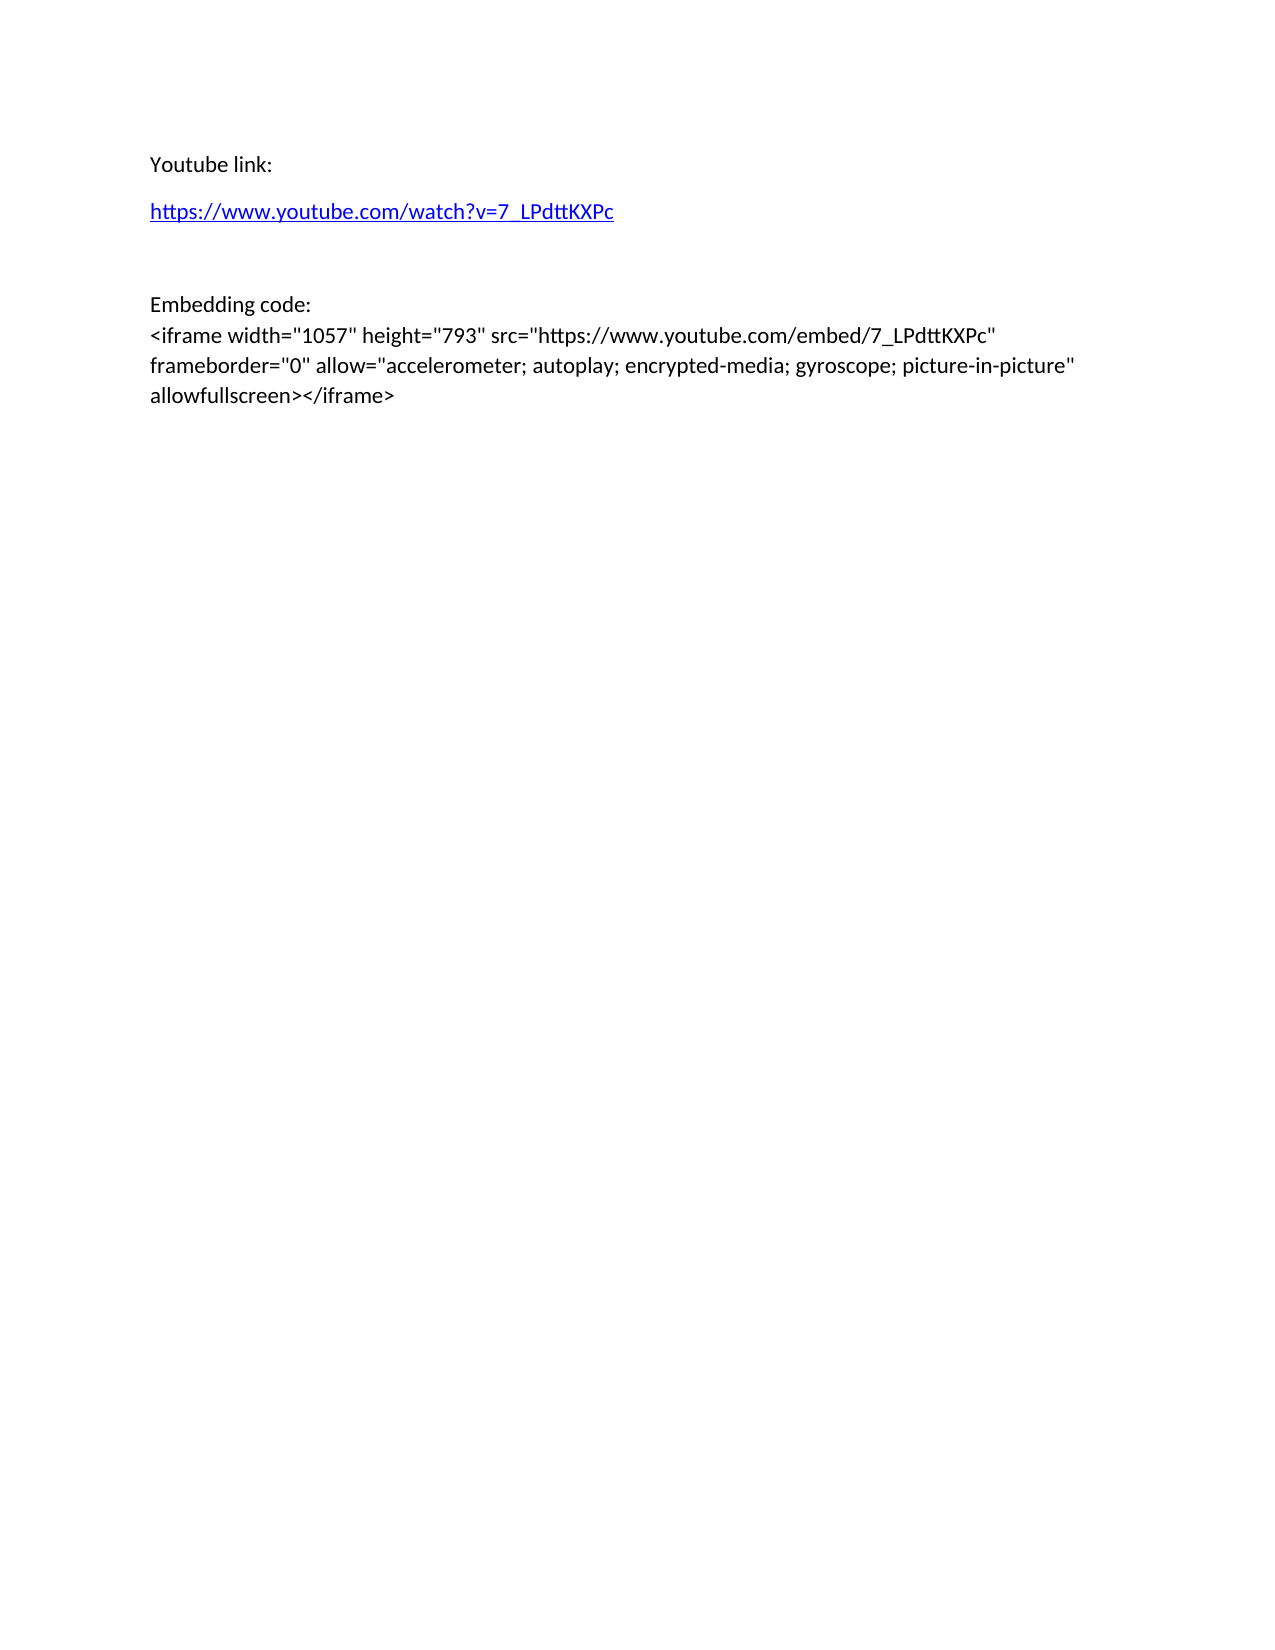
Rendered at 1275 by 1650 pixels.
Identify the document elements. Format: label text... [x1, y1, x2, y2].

text Embedding code: <iframe width="1057" height="793" src="https://www.youtube.com/embed/7_LPdttKXPc" frameborder="0" allow="accelerometer; autoplay; encrypted-media; gyroscope; picture-in-picture" allowfullscreen></iframe> [150, 291, 1125, 409]
text Youtube link: [150, 150, 1125, 178]
text https://www.youtube.com/watch?v=7_LPdttKXPc [150, 197, 1125, 225]
